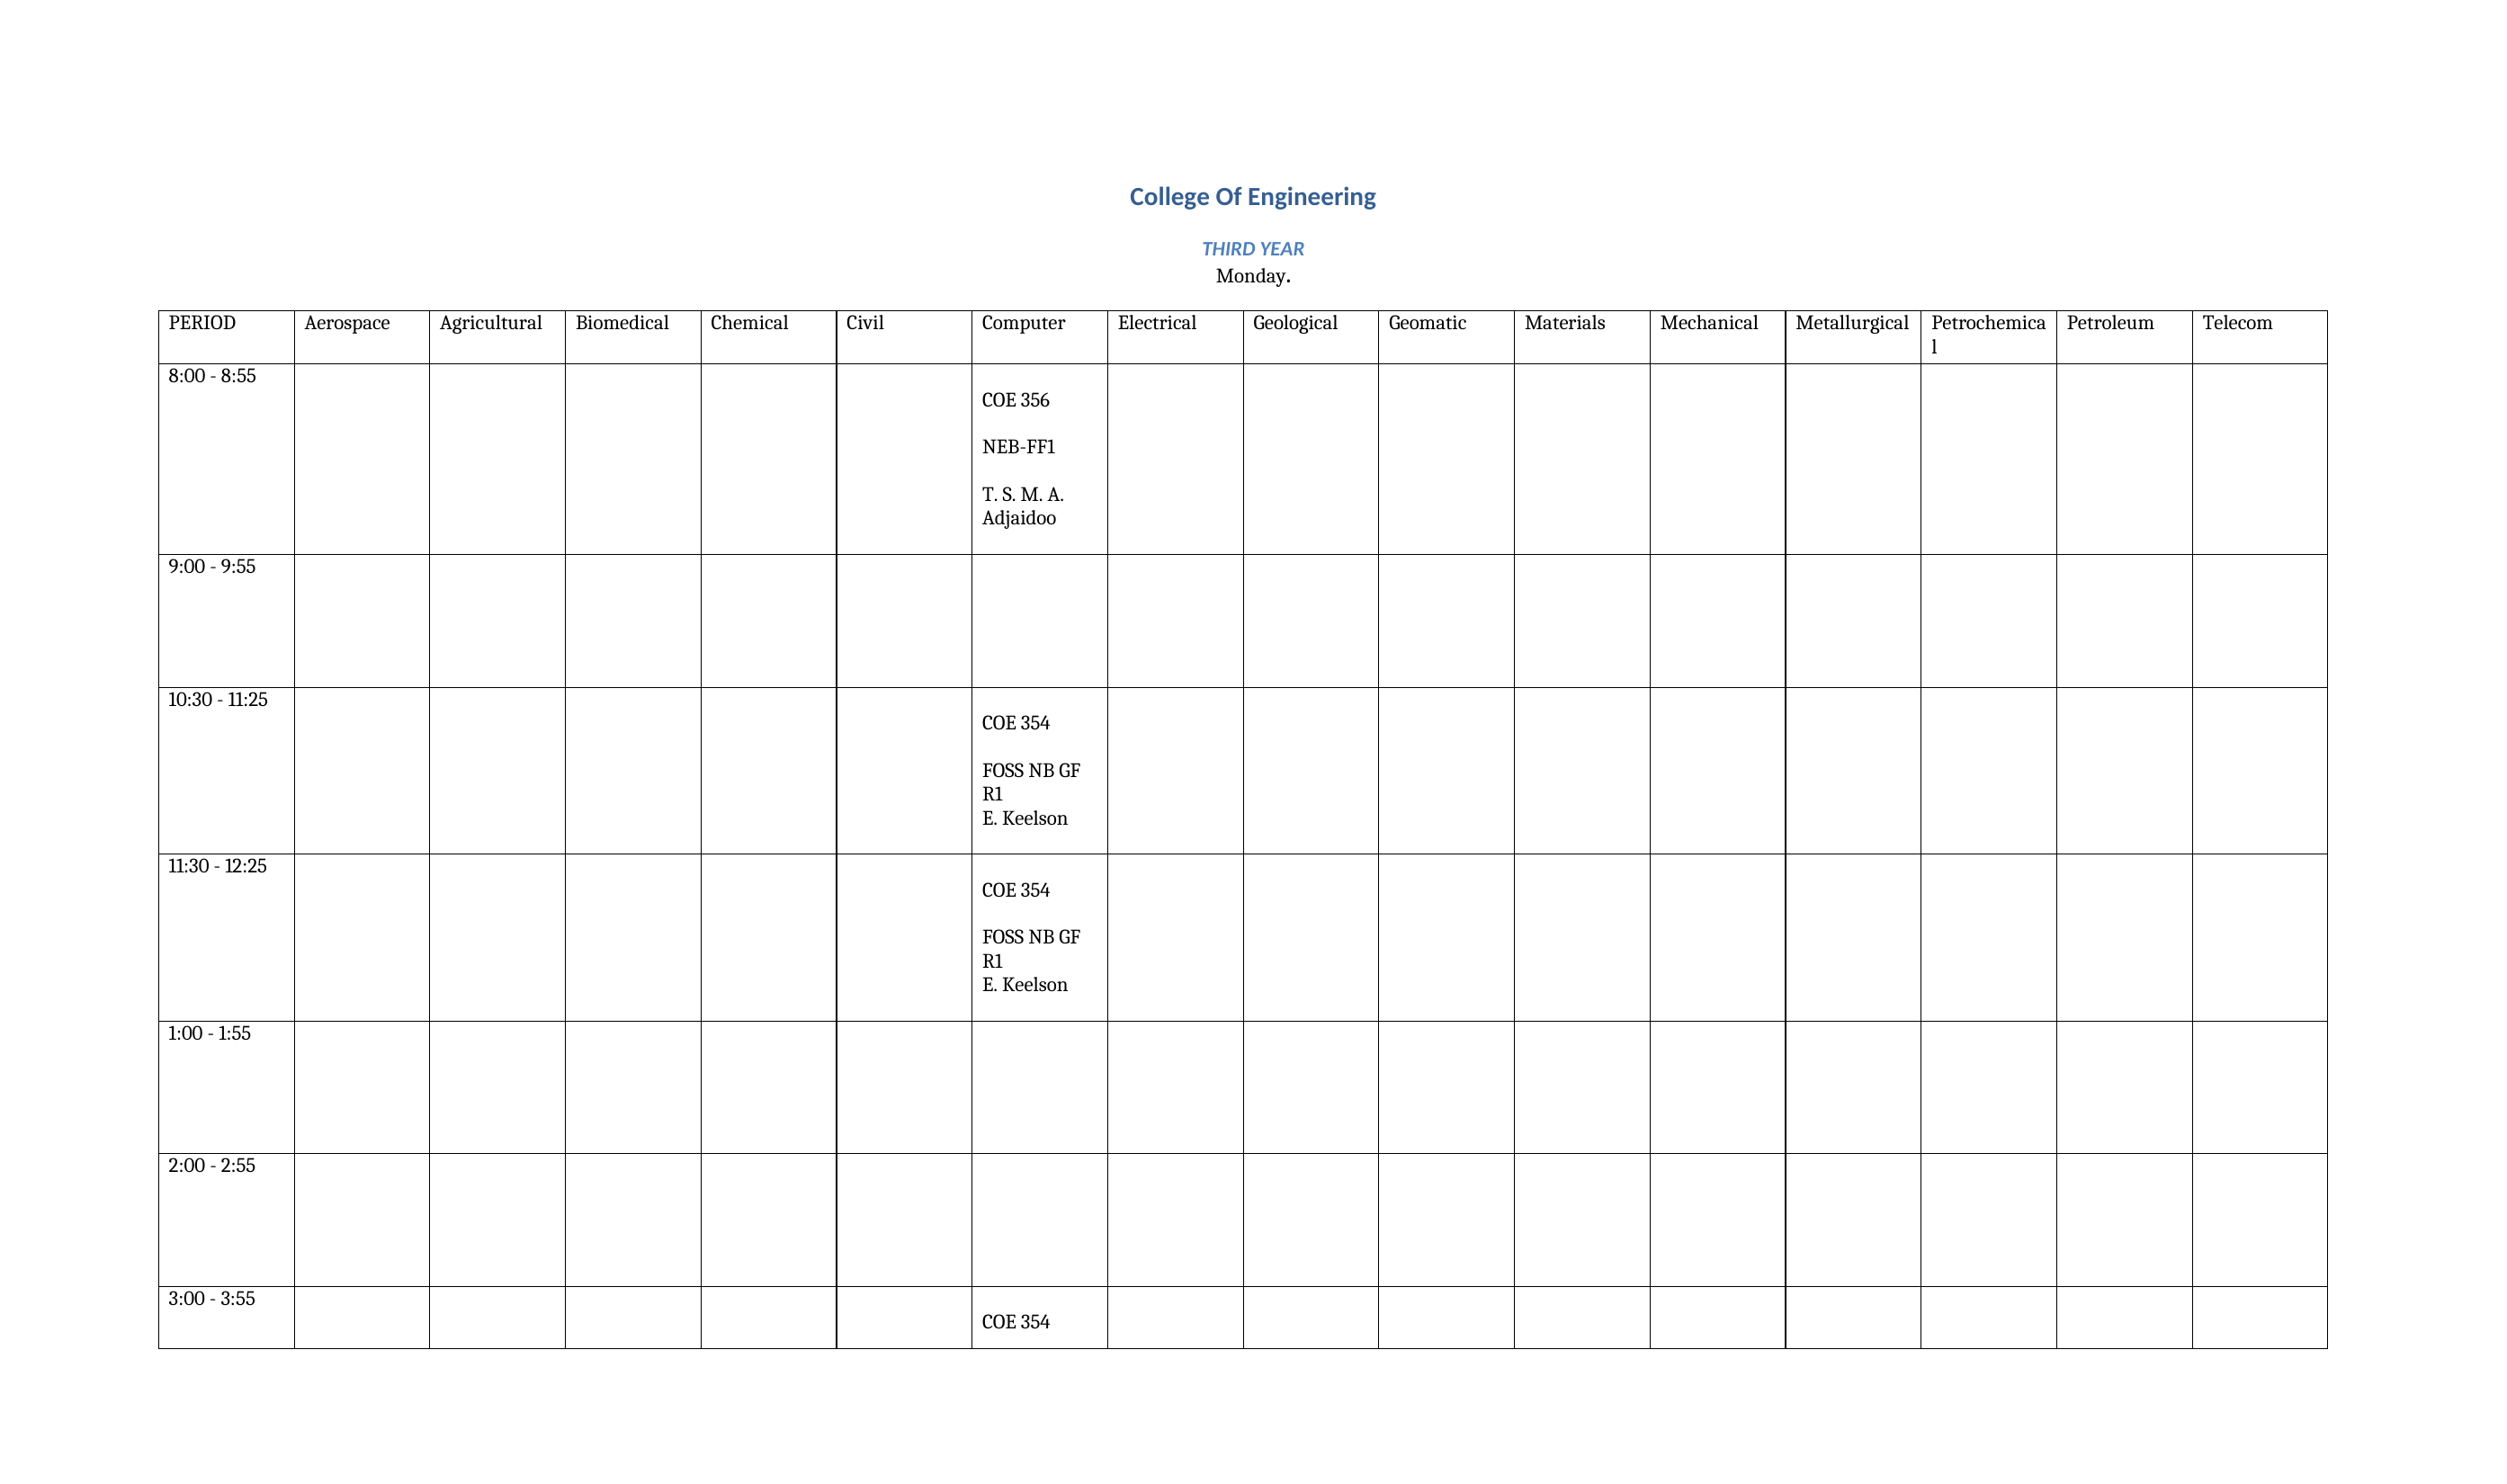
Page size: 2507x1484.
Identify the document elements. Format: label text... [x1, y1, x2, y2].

table_cell 3:00 - 3:55 [159, 1287, 294, 1348]
table_cell [1651, 1022, 1785, 1153]
table_cell [2193, 1154, 2327, 1286]
table_cell [295, 555, 429, 686]
table_cell [2057, 1154, 2192, 1286]
table_cell [2057, 688, 2192, 854]
table_cell [430, 854, 565, 1020]
table_cell [430, 364, 565, 554]
table_cell [1515, 555, 1650, 686]
table_header Telecom [2193, 311, 2327, 363]
table_cell [837, 364, 971, 554]
table_header Metallurgical [1786, 311, 1921, 363]
table_cell [1244, 364, 1378, 554]
table_cell [1651, 854, 1785, 1020]
table_header Chemical [702, 311, 836, 363]
table_header Petroleum [2057, 311, 2192, 363]
table_header PERIOD [159, 311, 294, 363]
table_cell [1651, 555, 1785, 686]
table_cell [2193, 1022, 2327, 1153]
table_cell [1244, 854, 1378, 1020]
table_header Aerospace [295, 311, 429, 363]
table_header Civil [837, 311, 971, 363]
table_cell [1244, 1287, 1378, 1348]
table_cell [1921, 688, 2056, 854]
table_cell 8:00 - 8:55 [159, 364, 294, 554]
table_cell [972, 1287, 1107, 1348]
subtitle THIRD YEAR [168, 236, 2338, 261]
table_cell [1244, 1154, 1378, 1286]
table_header Computer [972, 311, 1107, 363]
table_cell [1379, 1022, 1514, 1153]
table_cell [1379, 1154, 1514, 1286]
table_cell [837, 1022, 971, 1153]
table_cell [1786, 1154, 1921, 1286]
table_cell [1786, 364, 1921, 554]
table_cell [2193, 688, 2327, 854]
table_cell [702, 364, 836, 554]
table_cell [1108, 364, 1243, 554]
table_cell [2057, 1022, 2192, 1153]
table_cell [1786, 688, 1921, 854]
table_cell [1244, 1022, 1378, 1153]
table_header Geological [1244, 311, 1378, 363]
table_header Geomatic [1379, 311, 1514, 363]
table_cell [1515, 854, 1650, 1020]
table_cell [972, 555, 1107, 686]
table_cell [1651, 1154, 1785, 1286]
table_cell 10:30 - 11:25 [159, 688, 294, 854]
table_cell [837, 1154, 971, 1286]
table_cell [1515, 364, 1650, 554]
table_cell [566, 1287, 701, 1348]
table_cell [1379, 555, 1514, 686]
table_cell [566, 555, 701, 686]
table_cell [1379, 1287, 1514, 1348]
table_cell [1515, 1022, 1650, 1153]
table_cell [837, 1287, 971, 1348]
table_cell 11:30 - 12:25 [159, 854, 294, 1020]
table_header Electrical [1108, 311, 1243, 363]
table_cell [1108, 1287, 1243, 1348]
table_cell [566, 1022, 701, 1153]
table_cell [702, 1022, 836, 1153]
table_cell [1921, 1287, 2056, 1348]
table_cell [972, 1022, 1107, 1153]
table_cell [972, 1154, 1107, 1286]
table_cell [1921, 854, 2056, 1020]
table_cell 2:00 - 2:55 [159, 1154, 294, 1286]
table_cell COE 354 FOSS NB GF R1 E. Keelson [972, 688, 1107, 854]
table_header Materials [1515, 311, 1650, 363]
table_header Biomedical [566, 311, 701, 363]
table_cell [295, 1154, 429, 1286]
table_cell 9:00 - 9:55 [159, 555, 294, 686]
table_cell [702, 854, 836, 1020]
table_cell [1651, 364, 1785, 554]
table_cell [566, 1154, 701, 1286]
table_cell [837, 854, 971, 1020]
table_cell [566, 854, 701, 1020]
table_cell [2057, 364, 2192, 554]
table_cell [566, 688, 701, 854]
table_cell [1786, 1287, 1921, 1348]
table_cell COE 356 NEB-FF1 T. S. M. A. Adjaidoo [972, 364, 1107, 554]
table_header Agricultural [430, 311, 565, 363]
table_cell [2193, 854, 2327, 1020]
table_cell [295, 1022, 429, 1153]
table_cell 1:00 - 1:55 [159, 1022, 294, 1153]
table_cell [2057, 854, 2192, 1020]
table_cell [1244, 555, 1378, 686]
table_cell [2193, 555, 2327, 686]
table_cell [430, 555, 565, 686]
table_cell [702, 1287, 836, 1348]
table_cell [702, 555, 836, 686]
table_cell [1786, 854, 1921, 1020]
table_cell [837, 555, 971, 686]
table_cell [430, 1022, 565, 1153]
table_cell [1921, 555, 2056, 686]
table_cell [1108, 1154, 1243, 1286]
table_cell [2193, 1287, 2327, 1348]
table_cell [1786, 1022, 1921, 1153]
table_cell [295, 854, 429, 1020]
table_cell [1379, 364, 1514, 554]
table_cell [1108, 1022, 1243, 1153]
table_cell [837, 688, 971, 854]
table_cell [1108, 555, 1243, 686]
table_cell [1921, 1022, 2056, 1153]
subtitle College Of Engineering [168, 180, 2338, 212]
table_cell [430, 1287, 565, 1348]
table_cell [2057, 1287, 2192, 1348]
table_cell [1515, 1287, 1650, 1348]
table_cell [1108, 854, 1243, 1020]
table_cell [566, 364, 701, 554]
table_cell [430, 1154, 565, 1286]
table_header Petrochemical [1921, 311, 2056, 363]
table_cell [1786, 555, 1921, 686]
table_cell [1515, 688, 1650, 854]
table_cell [2193, 364, 2327, 554]
table_cell [1244, 688, 1378, 854]
table_cell [1379, 688, 1514, 854]
table_cell [1108, 688, 1243, 854]
table_cell [1651, 1287, 1785, 1348]
table_cell [1921, 364, 2056, 554]
table_cell COE 354 FOSS NB GF R1 E. Keelson [972, 854, 1107, 1020]
table_cell [295, 688, 429, 854]
table_cell [295, 1287, 429, 1348]
table_cell [1651, 688, 1785, 854]
table_cell [2057, 555, 2192, 686]
table_cell [702, 688, 836, 854]
table_header Mechanical [1651, 311, 1785, 363]
table_cell [1515, 1154, 1650, 1286]
table_cell [430, 688, 565, 854]
table_cell [1379, 854, 1514, 1020]
table_cell [295, 364, 429, 554]
text Monday. [168, 264, 2338, 288]
table_cell [702, 1154, 836, 1286]
table_cell [1921, 1154, 2056, 1286]
